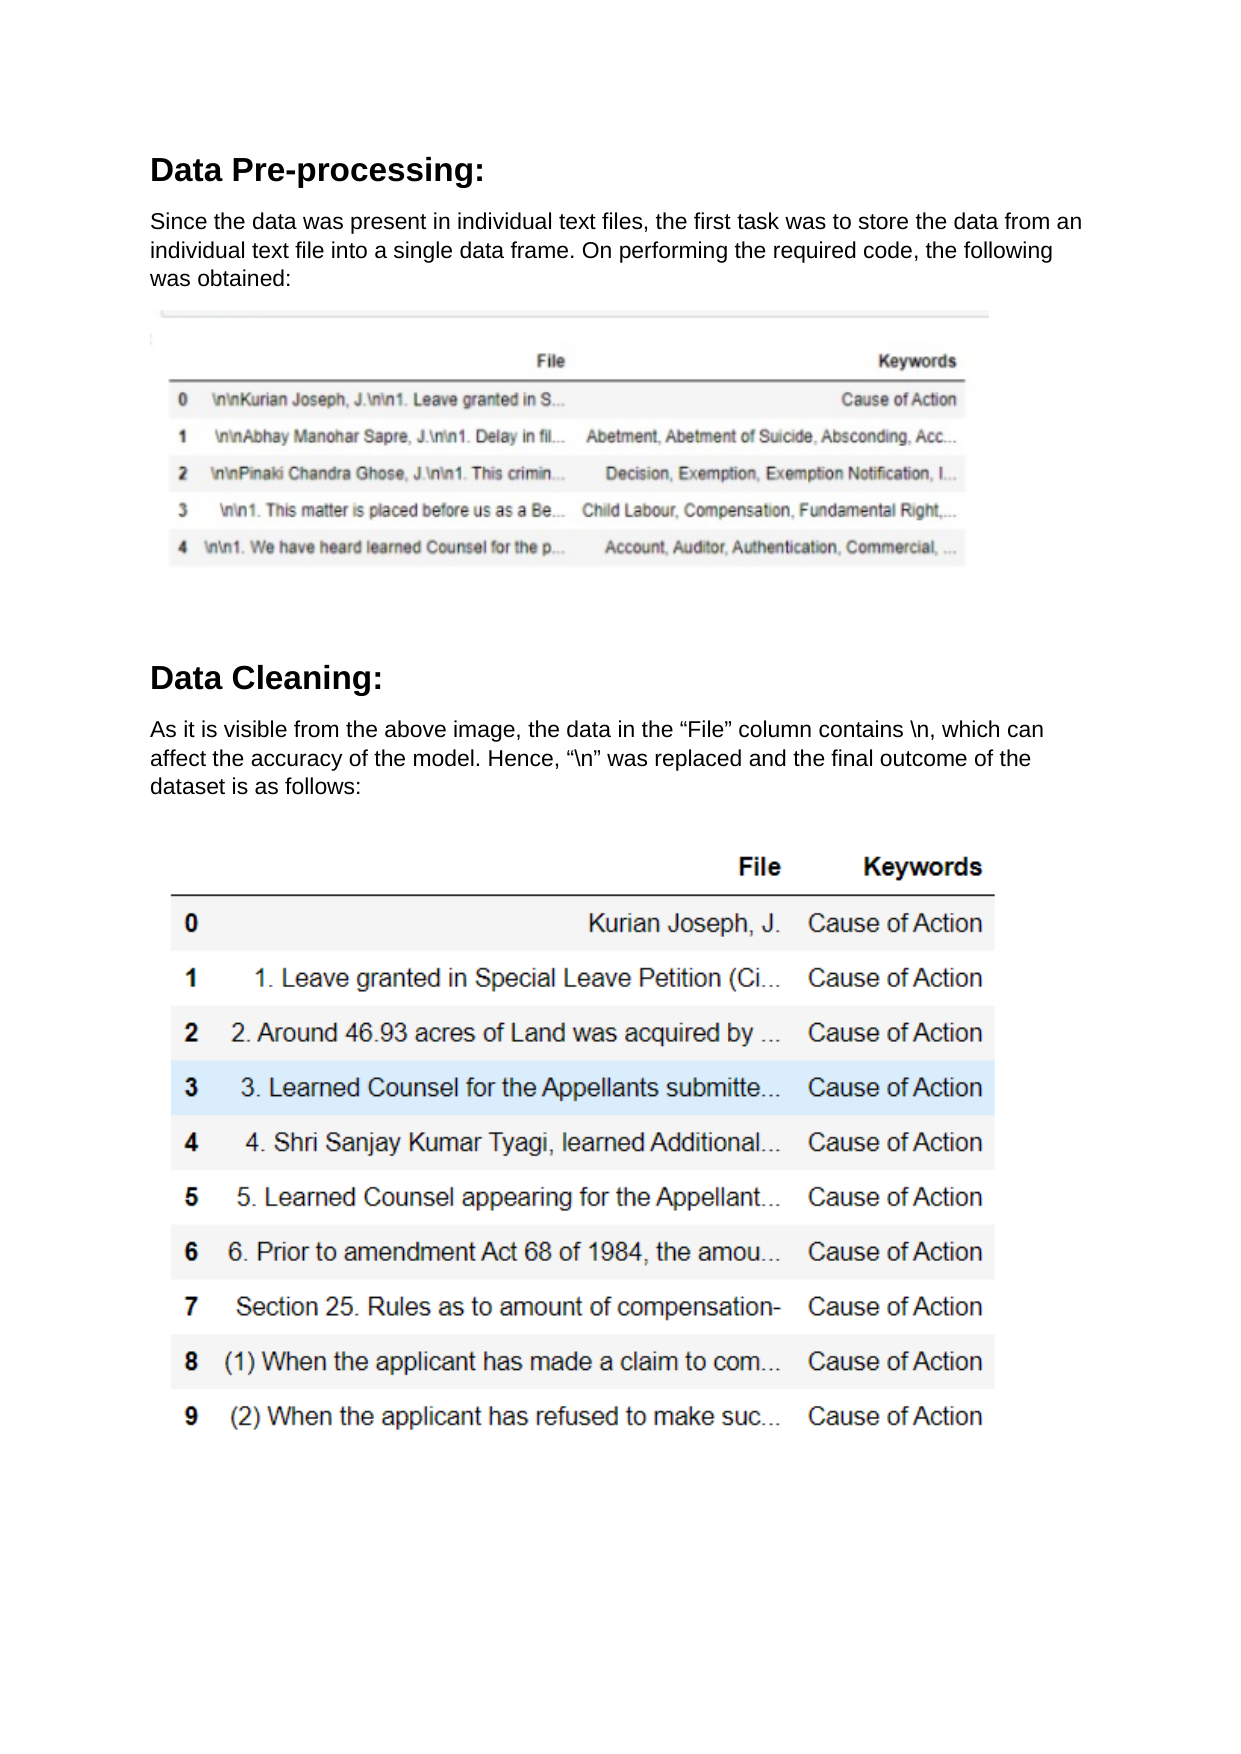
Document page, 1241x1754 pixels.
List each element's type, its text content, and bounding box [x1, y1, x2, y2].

picture [150, 310, 989, 582]
picture [150, 818, 1042, 1466]
text Since the data was present in individual text files, the first task was to store the data from an individual text file into a single data frame. On performing the required code, the following was obtained: [150, 208, 1090, 291]
text Data Cleaning: [150, 658, 1090, 697]
text As it is visible from the above image, the data in the “File” column contains \n, which can affect the accuracy of the model. Hence, “\n” was replaced and the final outcome of the dataset is as follows: [150, 716, 1090, 800]
text Data Pre-processing: [150, 150, 1090, 188]
